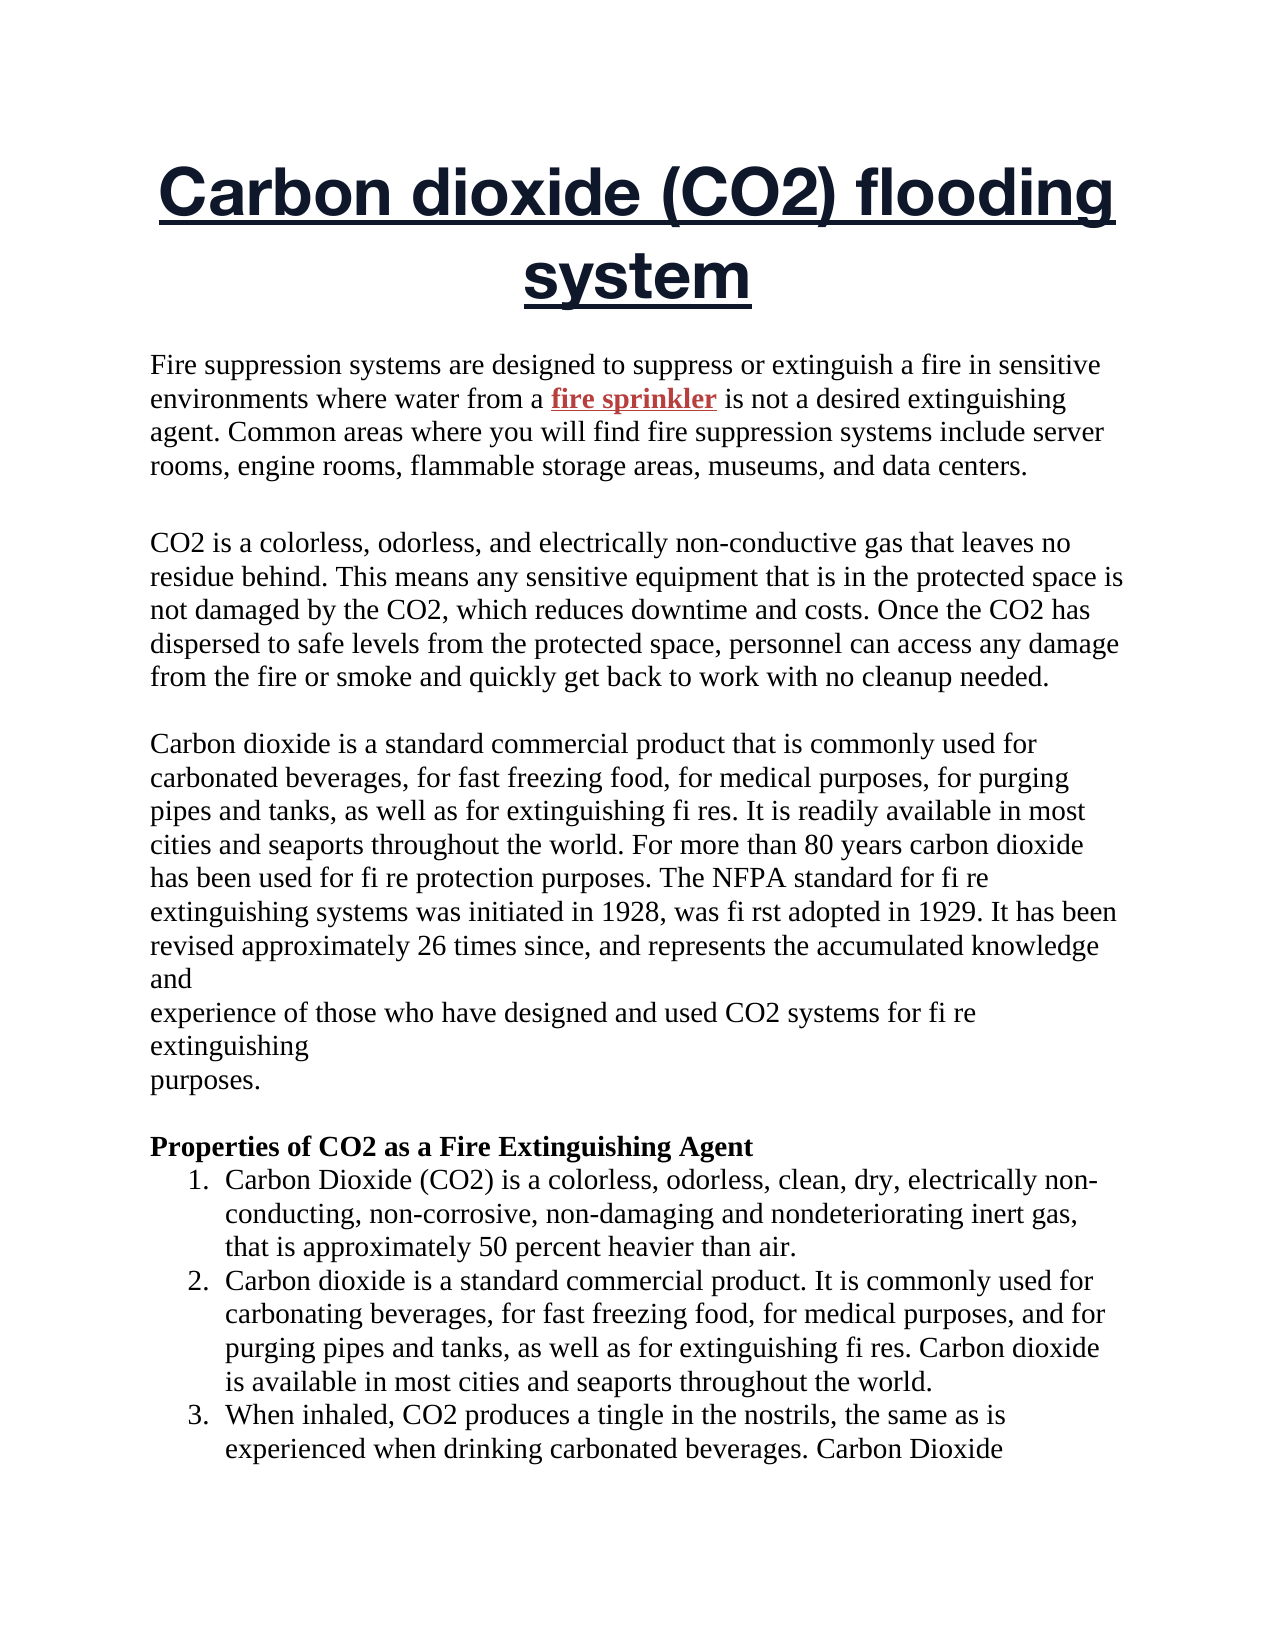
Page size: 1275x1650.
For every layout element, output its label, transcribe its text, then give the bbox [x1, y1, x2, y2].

text Carbon dioxide (CO2) flooding system [150, 150, 1125, 318]
text Carbon dioxide is a standard commercial product that is commonly used for carbonated beverages, for fast freezing food, for medical purposes, for purging pipes and tanks, as well as for extinguishing fi res. It is readily available in most cities and seaports throughout the world. For more than 80 years carbon dioxide has been used for fi re protection purposes. The NFPA standard for fi re extinguishing systems was initiated in 1928, was fi rst adopted in 1929. It has been revised approximately 26 times since, and represents the accumulated knowledge and [150, 726, 1125, 995]
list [187, 1397, 1125, 1464]
text Fire suppression systems are designed to suppress or extinguish a fire in sensitive environments where water from a fire sprinkler is not a desired extinguishing agent. Common areas where you will find fire suppression systems include server rooms, engine rooms, flammable storage areas, museums, and data centers. [150, 347, 1125, 481]
text purposes. [150, 1062, 1125, 1095]
text Properties of CO2 as a Fire Extinguishing Agent [150, 1129, 1125, 1162]
text experience of those who have designed and used CO2 systems for fi re extinguishing [150, 995, 1125, 1062]
list Carbon dioxide is a standard commercial product. It is commonly used for carbonating beverages, for fast freezing food, for medical purposes, and for purging pipes and tanks, as well as for extinguishing fi res. Carbon dioxide is available in most cities and seaports throughout the world. [187, 1263, 1125, 1397]
list Carbon Dioxide (CO2) is a colorless, odorless, clean, dry, electrically non-conducting, non-corrosive, non-damaging and nondeteriorating inert gas, that is approximately 50 percent heavier than air. [187, 1162, 1125, 1263]
